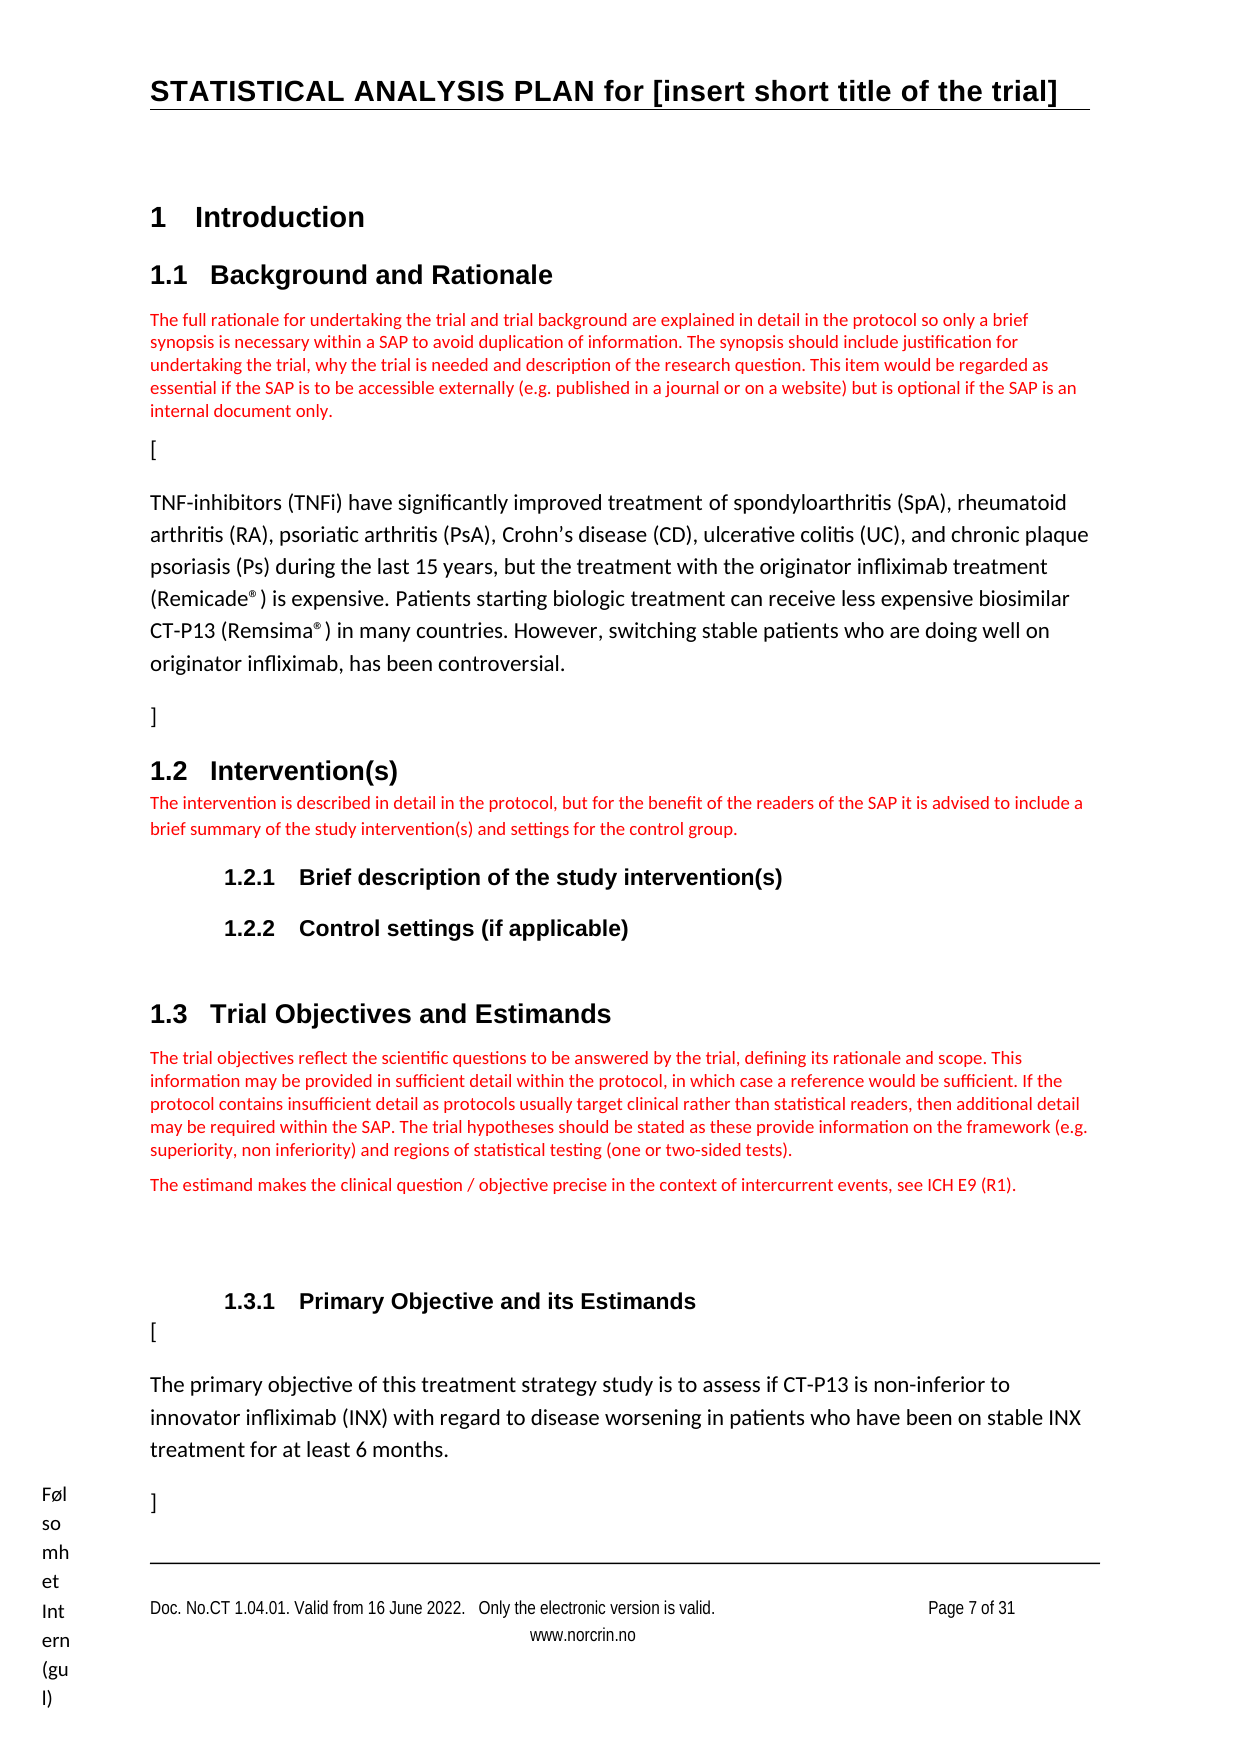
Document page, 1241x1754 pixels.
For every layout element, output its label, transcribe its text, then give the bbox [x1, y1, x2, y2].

subtitle Intervention(s) [150, 755, 1090, 786]
text The trial objectives reflect the scientific questions to be answered by the trial, defining its rationale and scope. This information may be provided in sufficient detail within the protocol, in which case a reference would be sufficient. If the protocol contains insufficient detail as protocols usually target clinical rather than statistical readers, then additional detail may be required within the SAP. The trial hypotheses should be stated as these provide information on the framework (e.g. superiority, non inferiority) and regions of statistical testing (one or two-sided tests). [150, 1046, 1090, 1161]
text TNF-inhibitors (TNFi) have significantly improved treatment of spondyloarthritis (SpA), rheumatoid arthritis (RA), psoriatic arthritis (PsA), Crohn’s disease (CD), ulcerative colitis (UC), and chronic plaque psoriasis (Ps) during the last 15 years, but the treatment with the originator infliximab treatment (Remicade®) is expensive. Patients starting biologic treatment can receive less expensive biosimilar CT-P13 (Remsima®) in many countries. However, switching stable patients who are doing well on originator infliximab, has been controversial. [150, 488, 1090, 677]
text The intervention is described in detail in the protocol, but for the benefit of the readers of the SAP it is advised to include a brief summary of the study intervention(s) and settings for the control group. [150, 791, 1090, 840]
text [ [150, 435, 1090, 463]
text The full rationale for undertaking the trial and trial background are explained in detail in the protocol so only a brief synopsis is necessary within a SAP to avoid duplication of information. The synopsis should include justification for undertaking the trial, why the trial is needed and description of the research question. This item would be regarded as essential if the SAP is to be accessible externally (e.g. published in a journal or on a website) but is optional if the SAP is an internal document only. [150, 308, 1090, 422]
text [ [150, 1317, 1090, 1345]
subtitle Control settings (if applicable) [224, 915, 1090, 941]
text ] [150, 702, 1090, 730]
subtitle Background and Rationale [150, 259, 1090, 291]
subtitle Brief description of the study intervention(s) [224, 864, 1090, 891]
subtitle Introduction [150, 200, 1090, 233]
text ] [150, 1488, 1090, 1516]
text The primary objective of this treatment strategy study is to assess if CT-P13 is non-inferior to innovator infliximab (INX) with regard to disease worsening in patients who have been on stable INX treatment for at least 6 months. [150, 1370, 1090, 1463]
subtitle Trial Objectives and Estimands [150, 998, 1090, 1029]
subtitle Primary Objective and its Estimands [224, 1288, 1090, 1314]
text The estimand makes the clinical question / objective precise in the context of intercurrent events, see ICH E9 (R1). [150, 1173, 1090, 1196]
